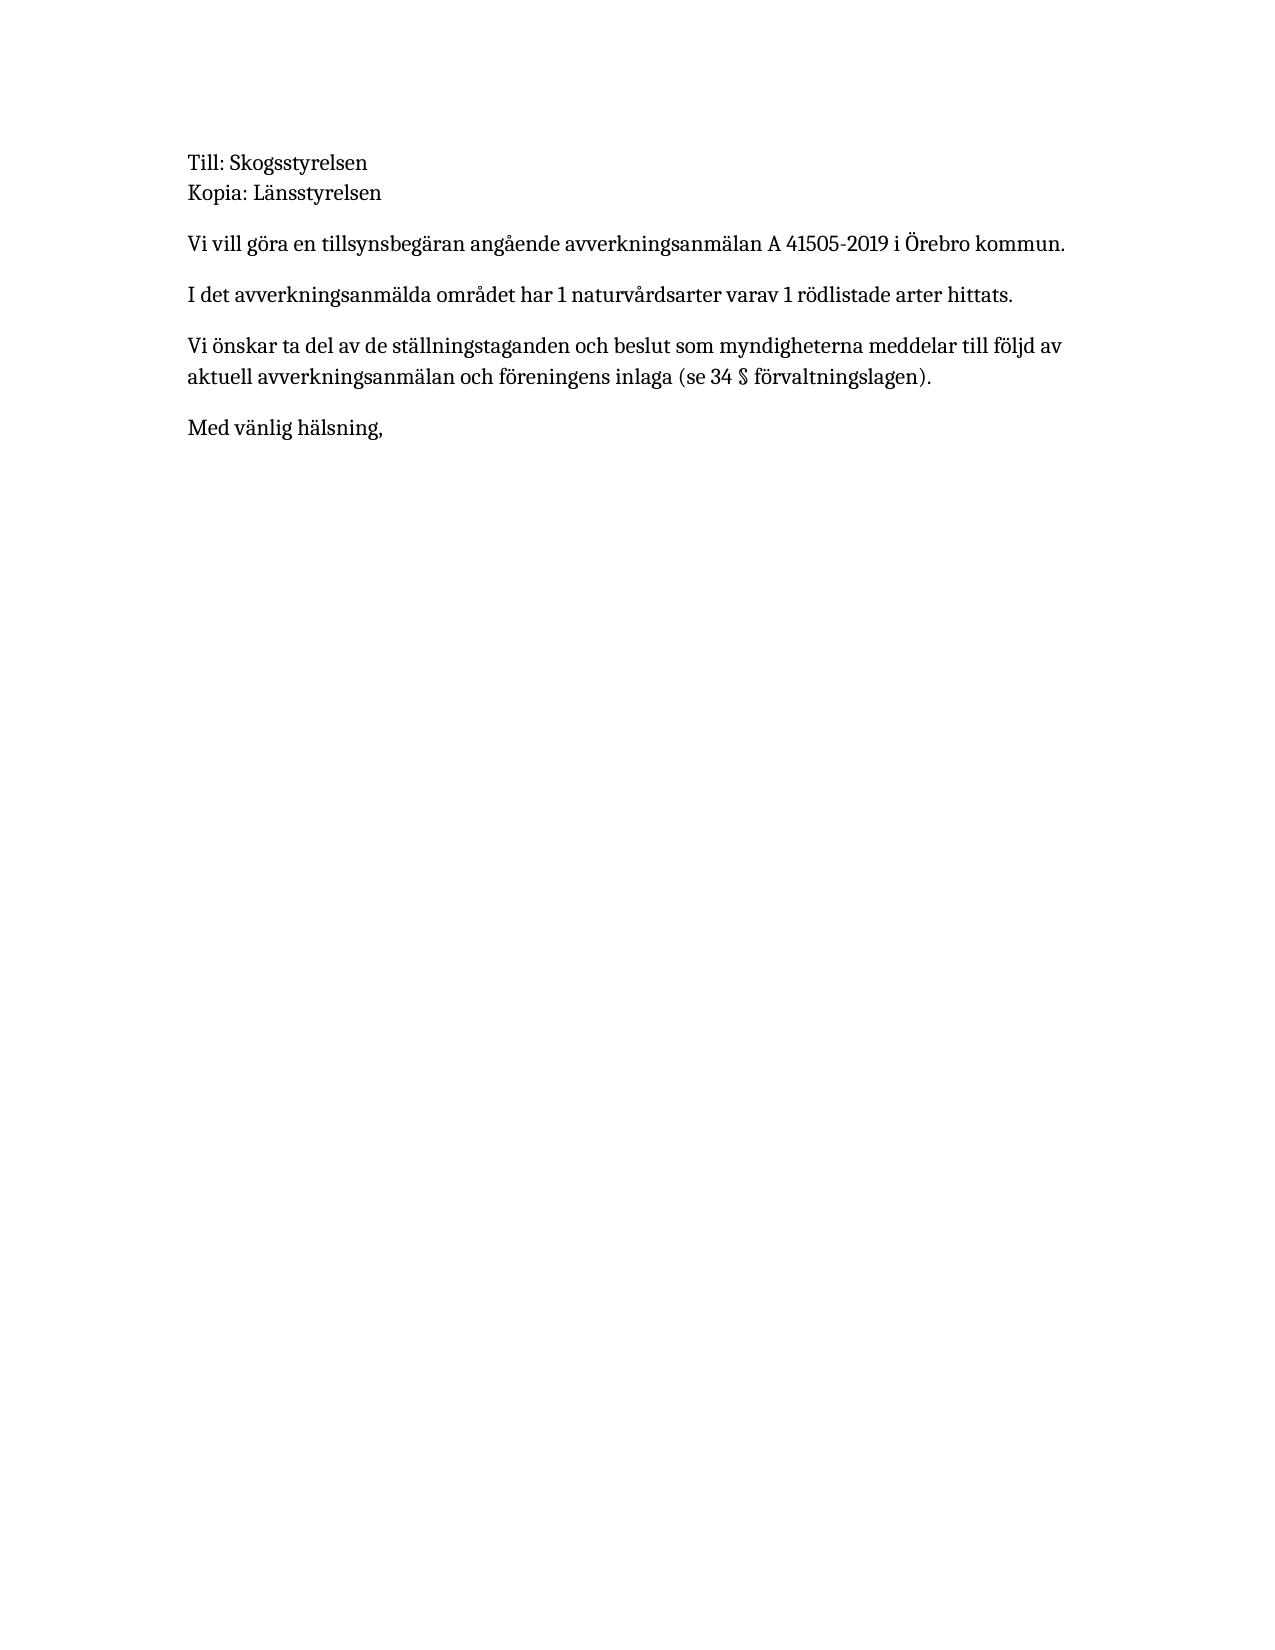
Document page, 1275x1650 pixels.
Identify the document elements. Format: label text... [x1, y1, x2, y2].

text Med vänlig hälsning, [187, 414, 1087, 471]
text Vi vill göra en tillsynsbegäran angående avverkningsanmälan A 41505-2019 i Örebro kommun. [187, 231, 1087, 258]
text Till: Skogsstyrelsen Kopia: Länsstyrelsen [187, 150, 1087, 207]
text I det avverkningsanmälda området har 1 naturvårdsarter varav 1 rödlistade arter hittats. [187, 282, 1087, 309]
text Vi önskar ta del av de ställningstaganden och beslut som myndigheterna meddelar till följd av aktuell avverkningsanmälan och föreningens inlaga (se 34 § förvaltningslagen). [187, 333, 1087, 390]
